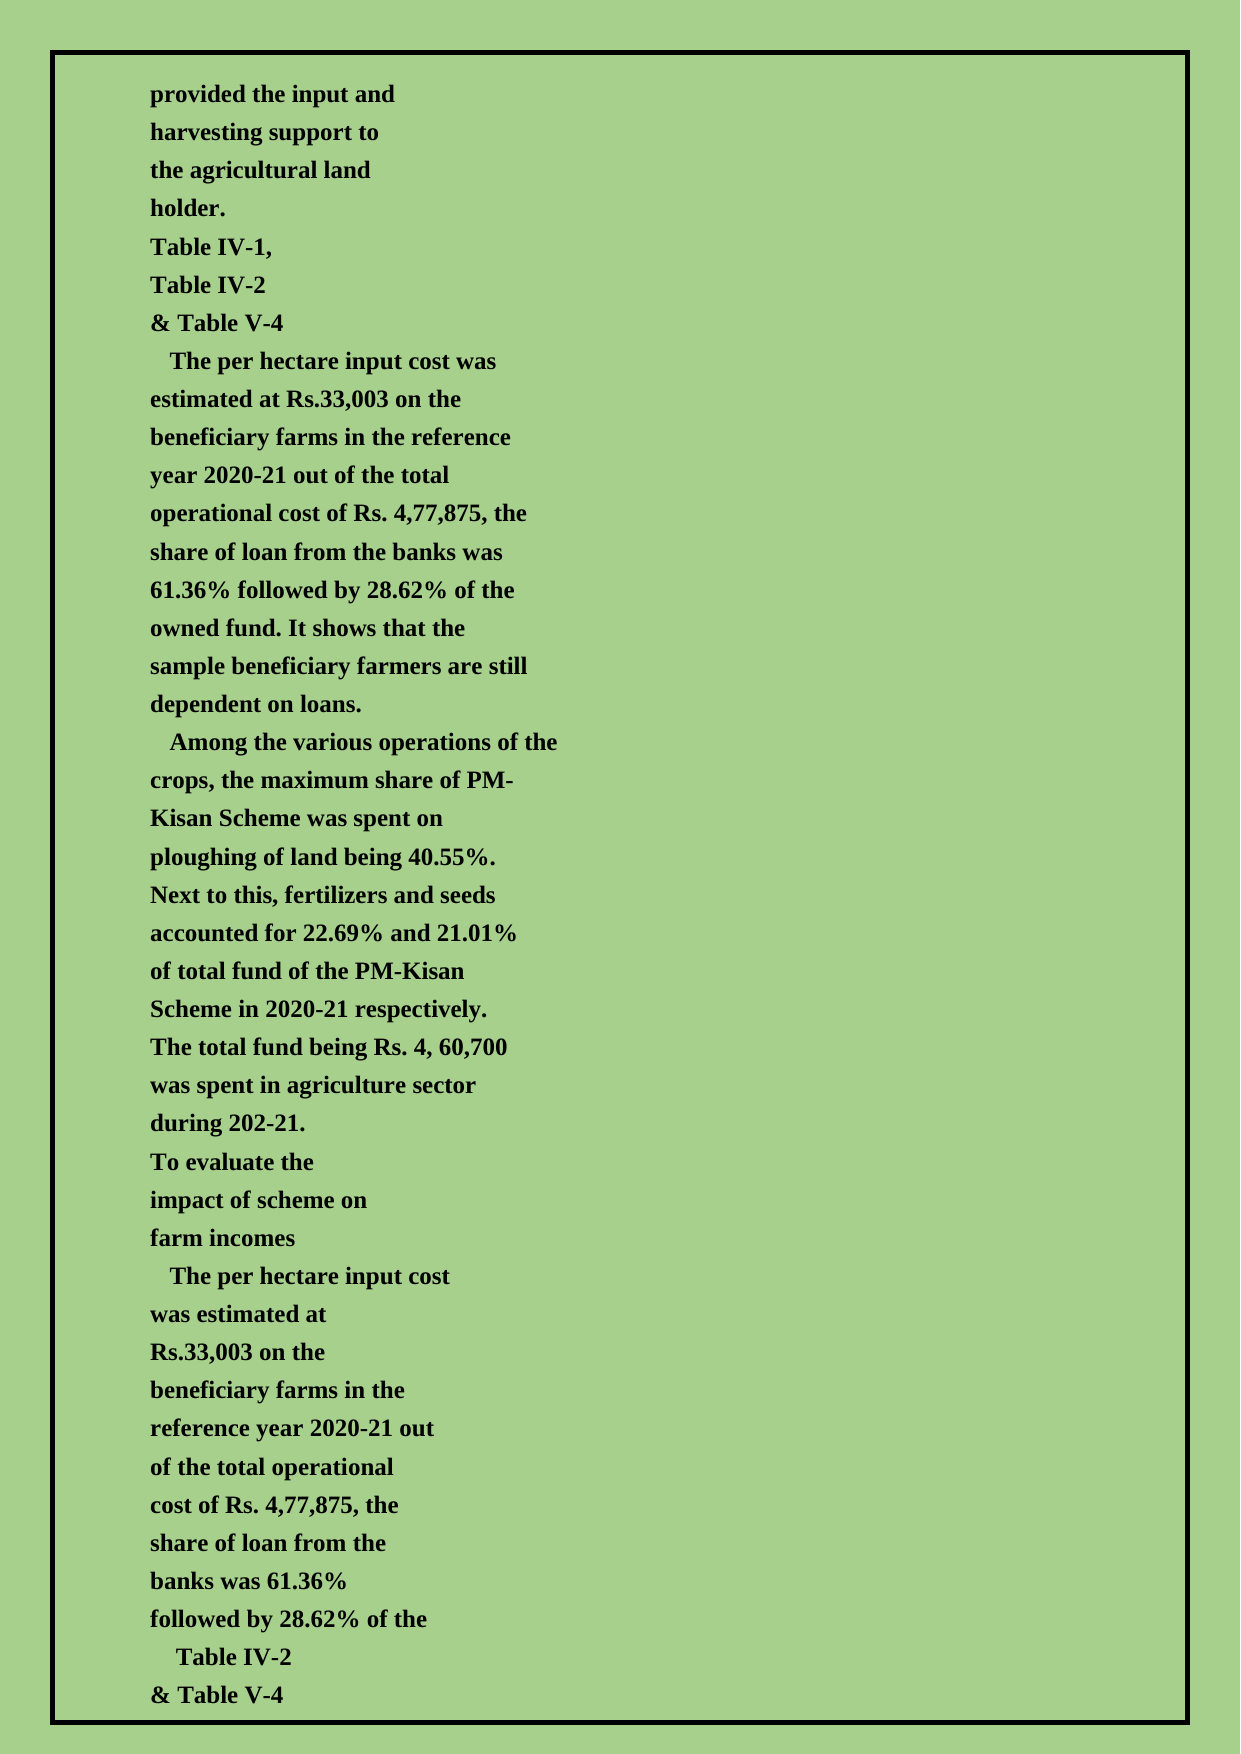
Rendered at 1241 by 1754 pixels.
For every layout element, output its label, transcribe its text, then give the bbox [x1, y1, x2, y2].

subtitle during 202-21. [150, 1108, 1132, 1137]
subtitle Next to this, fertilizers and seeds [150, 880, 1132, 908]
subtitle owned fund. It shows that the [150, 613, 1132, 642]
subtitle was spent in agriculture sector [150, 1070, 1132, 1099]
subtitle farm incomes [150, 1223, 1132, 1252]
subtitle dependent on loans. [150, 689, 1132, 718]
subtitle beneficiary farms in the [150, 1375, 1132, 1404]
subtitle accounted for 22.69% and 21.01% [150, 918, 1132, 947]
subtitle Kisan Scheme was spent on [150, 803, 1132, 832]
subtitle To evaluate the [150, 1147, 1132, 1175]
subtitle beneficiary farms in the reference [150, 422, 1132, 451]
subtitle 61.36% followed by 28.62% of the [150, 575, 1132, 603]
subtitle Table IV-1, [150, 232, 1132, 260]
subtitle crops, the maximum share of PM- [150, 765, 1132, 794]
subtitle cost of Rs. 4,77,875, the [150, 1490, 1132, 1518]
subtitle share of loan from the [150, 1528, 1132, 1557]
subtitle Rs.33,003 on the [150, 1337, 1132, 1366]
subtitle share of loan from the banks was [150, 537, 1132, 565]
subtitle harvesting support to [150, 117, 1132, 146]
subtitle The per hectare input cost [150, 1261, 1132, 1290]
subtitle impact of scheme on [150, 1185, 1132, 1213]
subtitle year 2020-21 out of the total [150, 460, 1132, 489]
subtitle of the total operational [150, 1452, 1132, 1480]
subtitle  Table IV-2 [150, 1642, 1132, 1671]
subtitle provided the input and [150, 79, 1132, 108]
subtitle operational cost of Rs. 4,77,875, the [150, 498, 1132, 527]
subtitle reference year 2020-21 out [150, 1413, 1132, 1442]
subtitle Among the various operations of the [150, 727, 1132, 756]
subtitle ploughing of land being 40.55%. [150, 842, 1132, 870]
subtitle was estimated at [150, 1299, 1132, 1328]
subtitle the agricultural land [150, 155, 1132, 184]
subtitle followed by 28.62% of the [150, 1604, 1132, 1633]
subtitle estimated at Rs.33,003 on the [150, 384, 1132, 413]
subtitle & Table V-4 [150, 1680, 1132, 1709]
subtitle Scheme in 2020-21 respectively. [150, 994, 1132, 1023]
subtitle The total fund being Rs. 4, 60,700 [150, 1032, 1132, 1061]
subtitle The per hectare input cost was [150, 346, 1132, 375]
subtitle Table IV-2 [150, 270, 1132, 298]
subtitle & Table V-4 [150, 308, 1132, 337]
subtitle banks was 61.36% [150, 1566, 1132, 1595]
subtitle sample beneficiary farmers are still [150, 651, 1132, 680]
subtitle holder. [150, 193, 1132, 222]
subtitle of total fund of the PM-Kisan [150, 956, 1132, 985]
